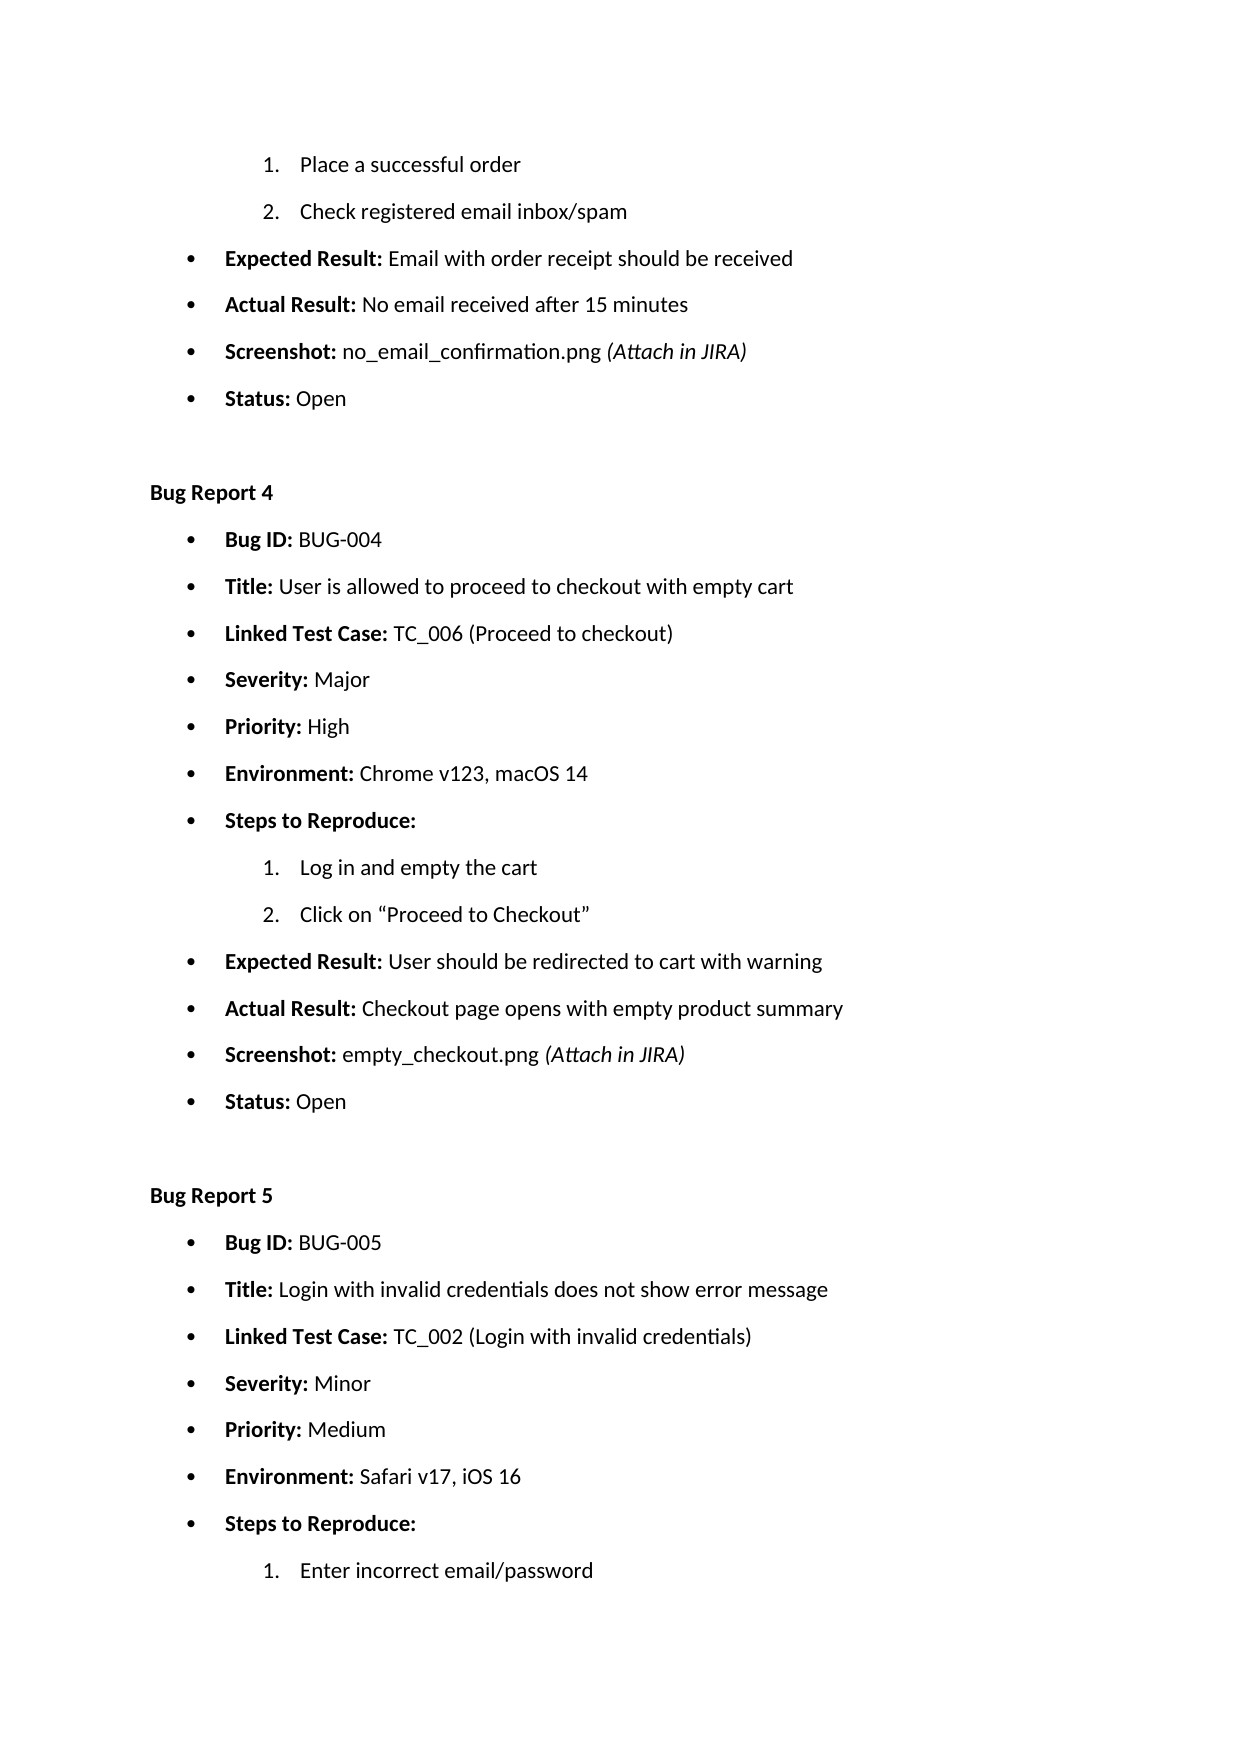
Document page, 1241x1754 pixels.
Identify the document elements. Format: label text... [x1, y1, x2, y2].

list Priority: Medium [187, 1416, 1090, 1444]
list Check registered email inbox/spam [262, 197, 1090, 225]
list Priority: High [187, 712, 1090, 741]
list Status: Open [187, 384, 1090, 412]
list Expected Result: User should be redirected to cart with warning [187, 947, 1090, 975]
list Severity: Major [187, 666, 1090, 694]
list Title: Login with invalid credentials does not show error message [187, 1275, 1090, 1303]
list Actual Result: No email received after 15 minutes [187, 291, 1090, 319]
list Expected Result: Email with order receipt should be received [187, 244, 1090, 272]
text Bug Report 4 [150, 478, 1090, 506]
list Linked Test Case: TC_002 (Login with invalid credentials) [187, 1322, 1090, 1350]
list Place a successful order [262, 150, 1090, 178]
list Screenshot: empty_checkout.png (Attach in JIRA) [187, 1041, 1090, 1069]
text Bug Report 5 [150, 1181, 1090, 1209]
list Screenshot: no_email_confirmation.png (Attach in JIRA) [187, 337, 1090, 366]
list Click on “Proceed to Checkout” [262, 900, 1090, 928]
list Linked Test Case: TC_006 (Proceed to checkout) [187, 619, 1090, 647]
list Enter incorrect email/password [262, 1556, 1090, 1584]
list Log in and empty the cart [262, 853, 1090, 881]
list Steps to Reproduce: [187, 806, 1090, 834]
list Severity: Minor [187, 1369, 1090, 1397]
list Status: Open [187, 1087, 1090, 1116]
list Environment: Chrome v123, macOS 14 [187, 759, 1090, 787]
list Bug ID: BUG-004 [187, 525, 1090, 553]
list Environment: Safari v17, iOS 16 [187, 1462, 1090, 1491]
list Actual Result: Checkout page opens with empty product summary [187, 994, 1090, 1022]
list Title: User is allowed to proceed to checkout with empty cart [187, 572, 1090, 600]
list Bug ID: BUG-005 [187, 1228, 1090, 1256]
list Steps to Reproduce: [187, 1509, 1090, 1537]
